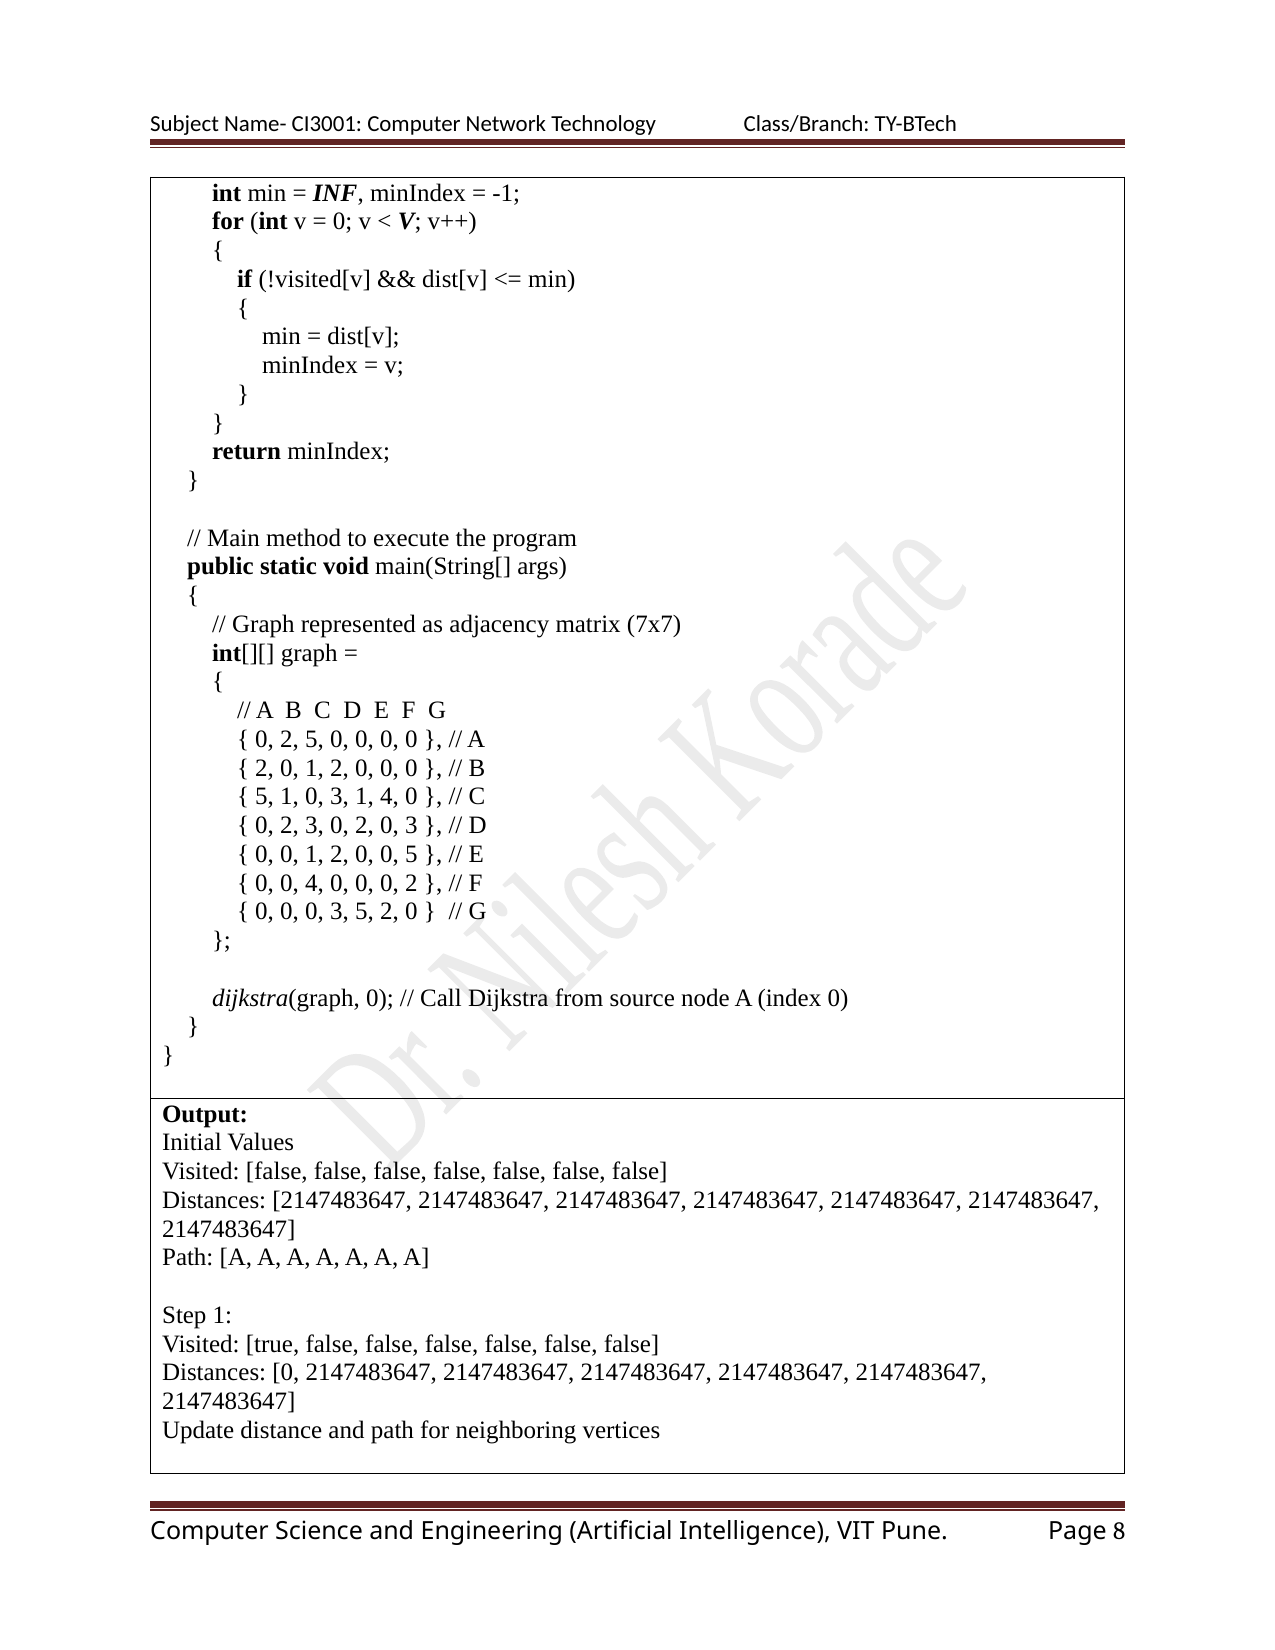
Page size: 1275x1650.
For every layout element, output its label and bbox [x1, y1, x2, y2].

table_cell [151, 1099, 1124, 1472]
table_header [151, 178, 1124, 1098]
